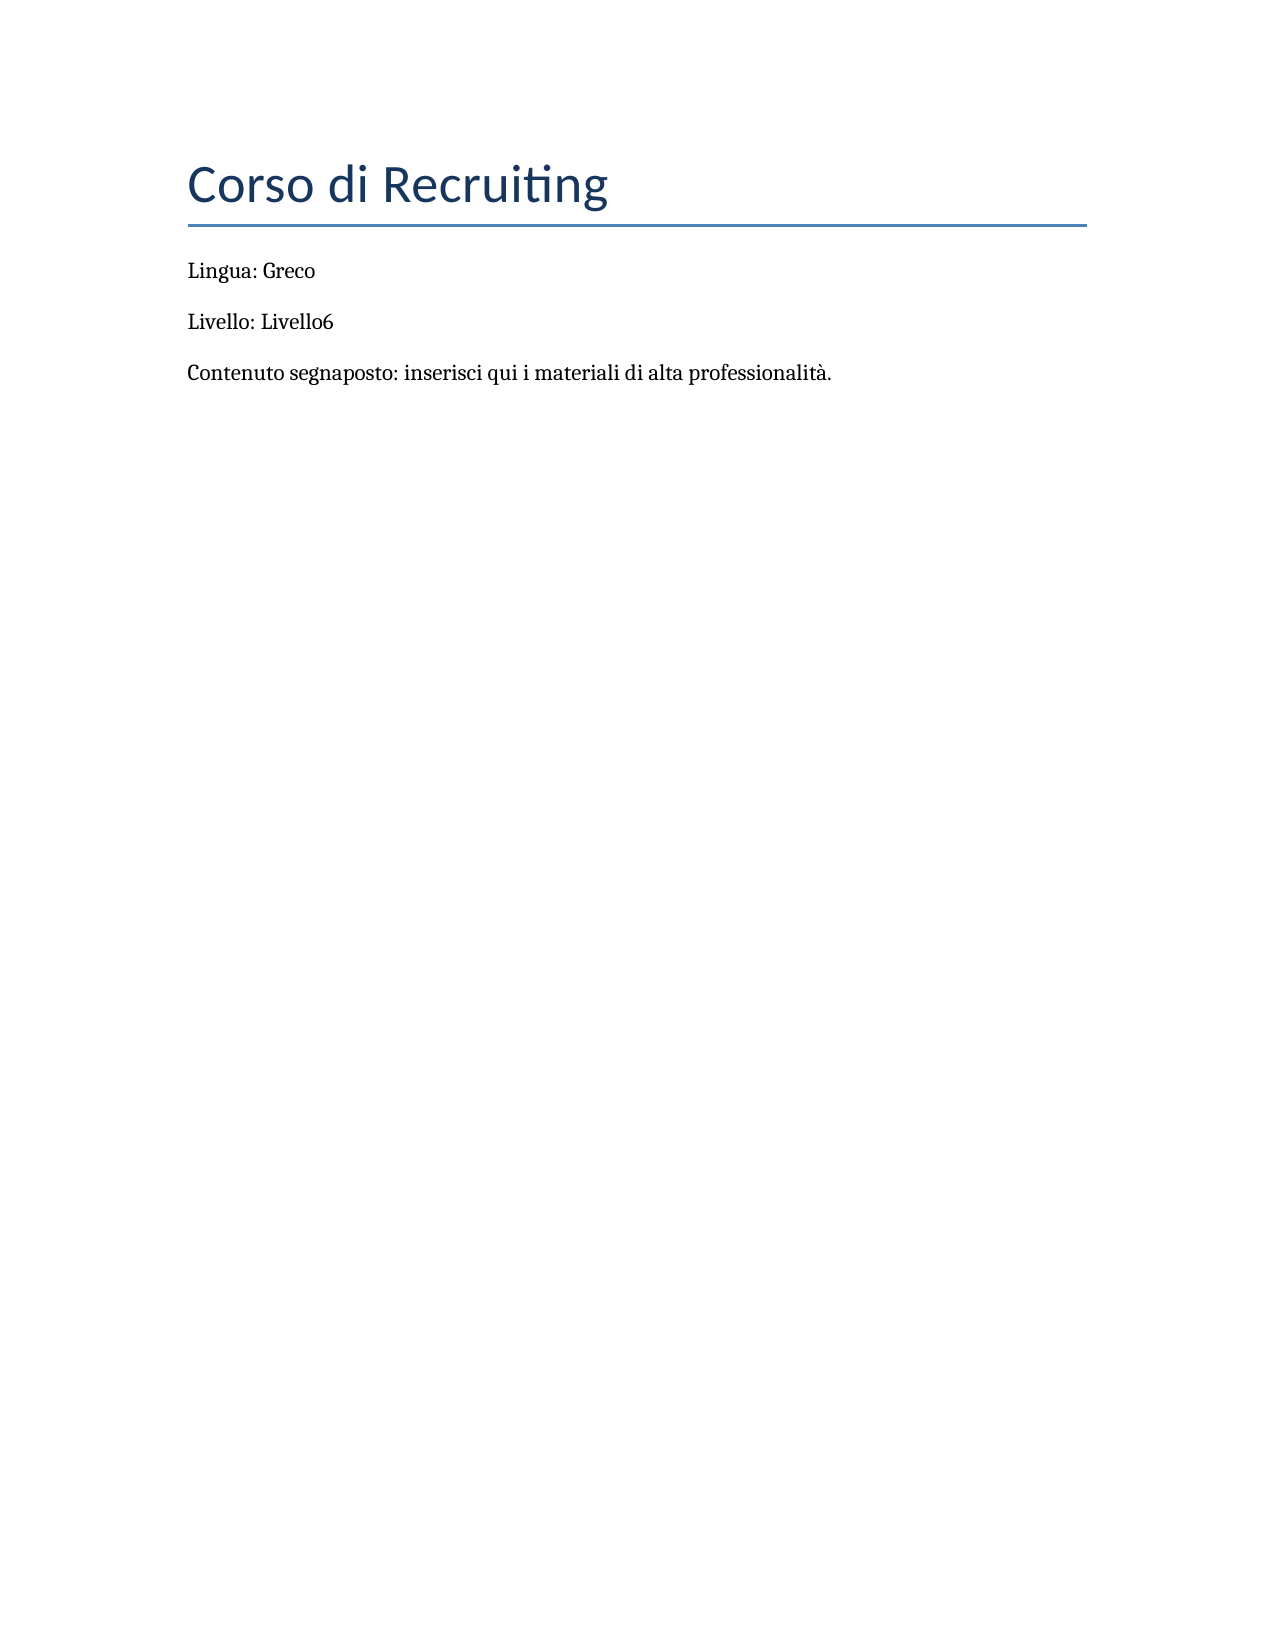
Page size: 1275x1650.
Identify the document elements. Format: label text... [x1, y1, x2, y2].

text Livello: Livello6 [187, 309, 1087, 335]
title Corso di Recruiting [187, 150, 1087, 227]
text Contenuto segnaposto: inserisci qui i materiali di alta professionalità. [187, 360, 1087, 386]
text Lingua: Greco [187, 258, 1087, 284]
